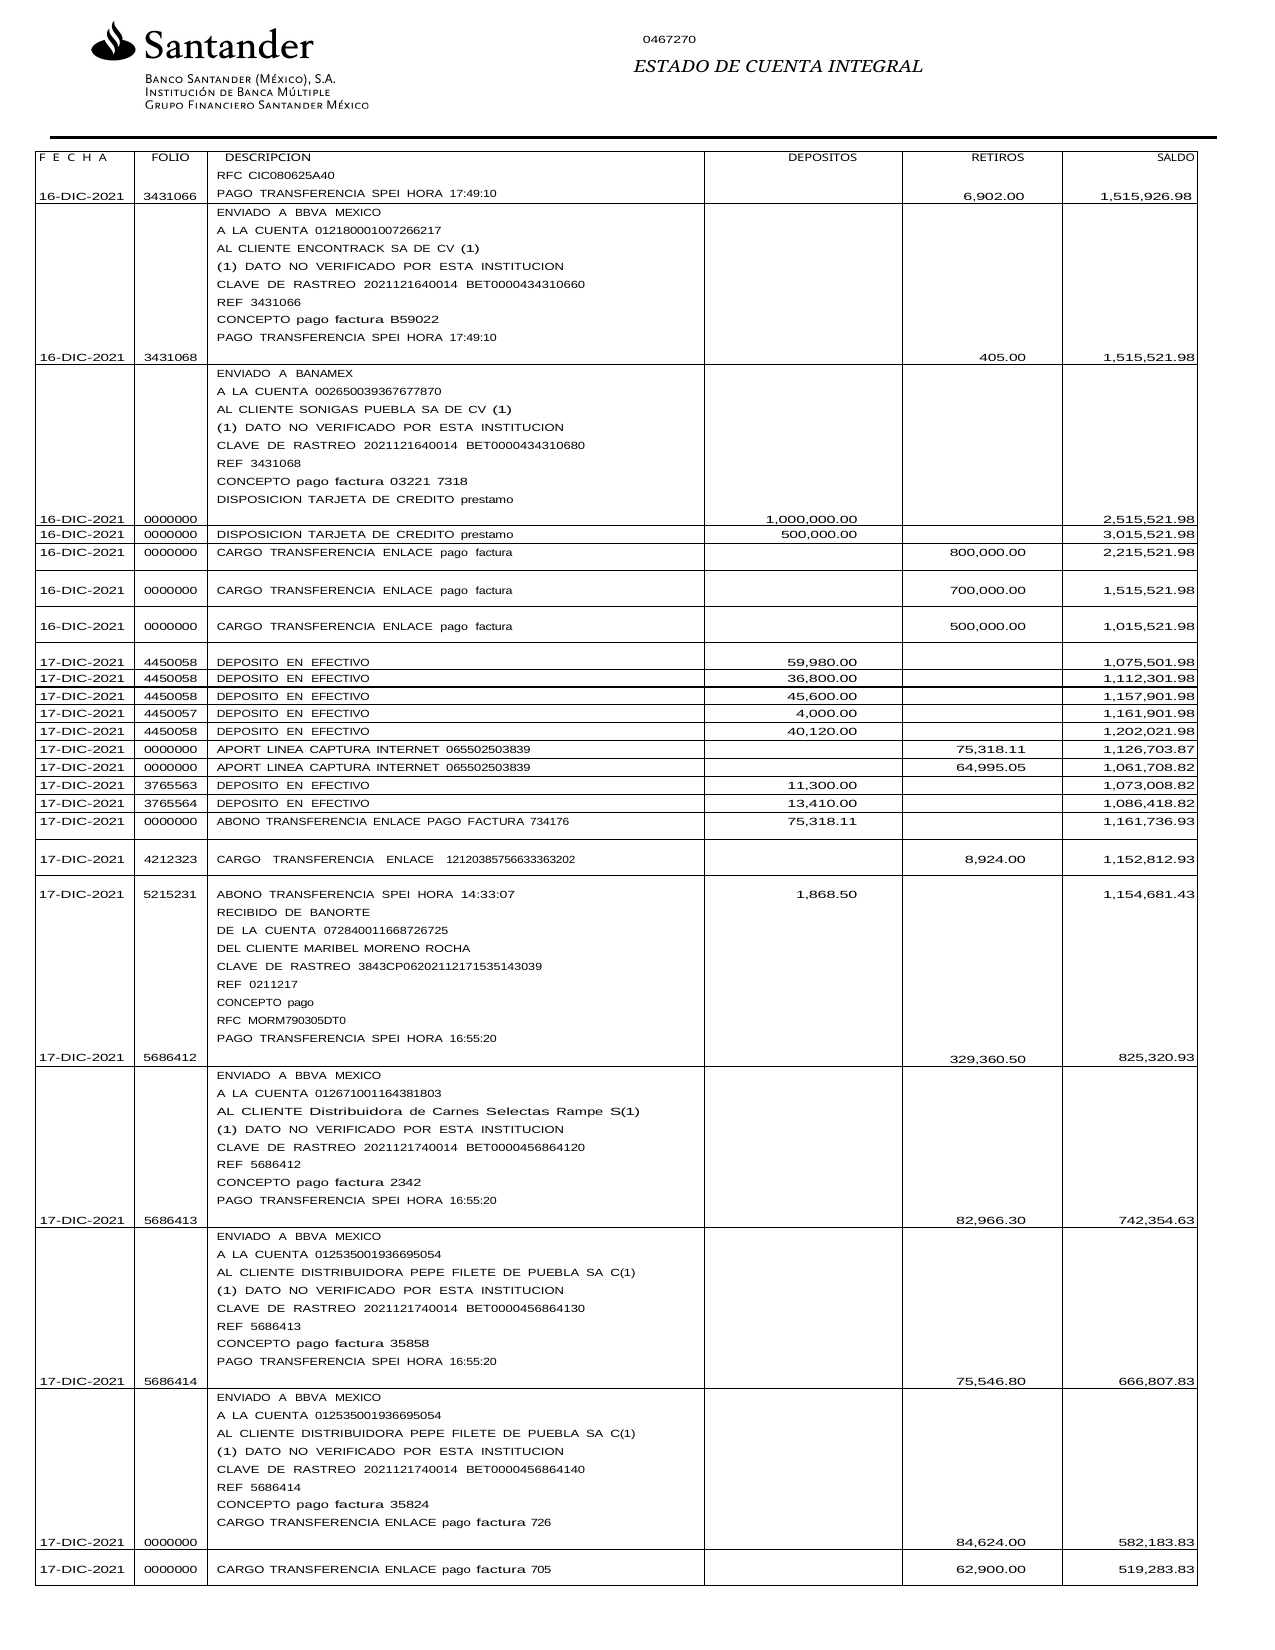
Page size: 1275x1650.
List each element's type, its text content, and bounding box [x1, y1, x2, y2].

table_cell 800,000.00 [903, 544, 1062, 570]
table_cell DEPOSITO EN EFECTIVO [208, 705, 704, 722]
table_cell 62,900.00 [903, 1550, 1062, 1585]
table_cell DEPOSITO EN EFECTIVO [208, 643, 704, 668]
table_cell [705, 607, 902, 642]
table_cell 2,215,521.98 [1063, 544, 1197, 570]
table_header RETIROS 6,902.00 [903, 152, 1062, 203]
table_cell 1,515,521.98 [1063, 571, 1197, 606]
table_cell 1,152,812.93 [1063, 840, 1197, 874]
table_cell 1,075,501.98 [1063, 643, 1197, 668]
table_cell 11,300.00 [705, 777, 902, 794]
table_cell 82,966.30 [903, 1067, 1062, 1227]
table_cell 16-DIC-2021 [36, 571, 134, 606]
table_cell [705, 1067, 902, 1227]
table_cell CARGO TRANSFERENCIA ENLACE pago factura 705 [208, 1550, 704, 1585]
table_cell [903, 777, 1062, 794]
table_cell 500,000.00 [903, 607, 1062, 642]
table_cell 17-DIC-2021 [36, 688, 134, 704]
table_cell 17-DIC-2021 [36, 1067, 134, 1227]
table_cell 4450057 [135, 705, 207, 722]
table_cell 59,980.00 [705, 643, 902, 668]
table_cell DEPOSITO EN EFECTIVO [208, 795, 704, 812]
table_cell [705, 1550, 902, 1585]
table_cell ENVIADO A BBVA MEXICO A LA CUENTA 012535001936695054 AL CLIENTE DISTRIBUIDORA PEPE FILETE DE PUEBLA SA C(1) (1) DATO NO VERIFICADO POR ESTA INSTITUCION CLAVE DE RASTREO 2021121740014 BET0000456864140 REF 5686414 CONCEPTO pago factura 35824 CARGO TRANSFERENCIA ENLACE pago factura 726 [208, 1389, 704, 1549]
table_cell 0000000 [135, 571, 207, 606]
table_cell [903, 795, 1062, 812]
table_cell 1,112,301.98 [1063, 670, 1197, 686]
table_cell [705, 1389, 902, 1549]
table_header DESCRIPCION RFC CIC080625A40 PAGO TRANSFERENCIA SPEI HORA 17:49:10 [208, 152, 704, 203]
table_cell 4450058 [135, 723, 207, 740]
table_cell [903, 526, 1062, 543]
table_cell [903, 365, 1062, 525]
table_cell 1,161,736.93 [1063, 813, 1197, 839]
table_cell 4450058 [135, 688, 207, 704]
table_cell 1,073,008.82 [1063, 777, 1197, 794]
table_cell DEPOSITO EN EFECTIVO [208, 777, 704, 794]
table_cell 4,000.00 [705, 705, 902, 722]
table_cell [903, 670, 1062, 686]
table_cell 75,318.11 [903, 741, 1062, 758]
table_cell CARGO TRANSFERENCIA ENLACE pago factura [208, 607, 704, 642]
table_cell 75,546.80 [903, 1228, 1062, 1388]
table_cell 17-DIC-2021 17-DIC-2021 [36, 876, 134, 1066]
table_cell CARGO TRANSFERENCIA ENLACE pago factura [208, 571, 704, 606]
table_cell 329,360.50 [903, 876, 1062, 1066]
table_cell 45,600.00 [705, 688, 902, 704]
table_cell 1,015,521.98 [1063, 607, 1197, 642]
table_cell [705, 840, 902, 874]
table_cell 16-DIC-2021 [36, 204, 134, 364]
table_cell [705, 544, 902, 570]
table_cell 17-DIC-2021 [36, 759, 134, 776]
table_cell 1,061,708.82 [1063, 759, 1197, 776]
table_cell 17-DIC-2021 [36, 705, 134, 722]
table_cell 405.00 [903, 204, 1062, 364]
table_cell 84,624.00 [903, 1389, 1062, 1549]
table_cell 1,202,021.98 [1063, 723, 1197, 740]
table_cell 0000000 [135, 544, 207, 570]
table_cell [903, 688, 1062, 704]
table_cell 13,410.00 [705, 795, 902, 812]
table_cell 17-DIC-2021 [36, 643, 134, 668]
table_cell [903, 813, 1062, 839]
table_cell 1,157,901.98 [1063, 688, 1197, 704]
table_cell 666,807.83 [1063, 1228, 1197, 1388]
table_cell 16-DIC-2021 [36, 365, 134, 525]
table_header SALDO 1,515,926.98 [1063, 152, 1197, 203]
table_cell 8,924.00 [903, 840, 1062, 874]
table_cell 1,868.50 [705, 876, 902, 1066]
table_cell 17-DIC-2021 [36, 723, 134, 740]
table_cell 17-DIC-2021 [36, 670, 134, 686]
table_cell 5215231 5686412 [135, 876, 207, 1066]
table_cell DEPOSITO EN EFECTIVO [208, 688, 704, 704]
table_cell 64,995.05 [903, 759, 1062, 776]
table_cell 36,800.00 [705, 670, 902, 686]
table_cell 16-DIC-2021 [36, 607, 134, 642]
table_cell 4450058 [135, 670, 207, 686]
table_cell ABONO TRANSFERENCIA ENLACE PAGO FACTURA 734176 [208, 813, 704, 839]
table_cell 17-DIC-2021 [36, 1550, 134, 1585]
table_cell 3,015,521.98 [1063, 526, 1197, 543]
table_cell CARGO TRANSFERENCIA ENLACE pago factura [208, 544, 704, 570]
table_cell 17-DIC-2021 [36, 795, 134, 812]
table_cell ENVIADO A BBVA MEXICO A LA CUENTA 012535001936695054 AL CLIENTE DISTRIBUIDORA PEPE FILETE DE PUEBLA SA C(1) (1) DATO NO VERIFICADO POR ESTA INSTITUCION CLAVE DE RASTREO 2021121740014 BET0000456864130 REF 5686413 CONCEPTO pago factura 35858 PAGO TRANSFERENCIA SPEI HORA 16:55:20 [208, 1228, 704, 1388]
table_cell 1,126,703.87 [1063, 741, 1197, 758]
table_cell 4450058 [135, 643, 207, 668]
table_cell 75,318.11 [705, 813, 902, 839]
table_cell 4212323 [135, 840, 207, 874]
table_cell [903, 705, 1062, 722]
table_cell [705, 571, 902, 606]
table_cell 16-DIC-2021 [36, 526, 134, 543]
table_cell 5686413 [135, 1067, 207, 1227]
table_header F E C H A 16-DIC-2021 [36, 152, 134, 203]
table_cell ENVIADO A BANAMEX A LA CUENTA 002650039367677870 AL CLIENTE SONIGAS PUEBLA SA DE CV (1) (1) DATO NO VERIFICADO POR ESTA INSTITUCION CLAVE DE RASTREO 2021121640014 BET0000434310680 REF 3431068 CONCEPTO pago factura 03221 7318 DISPOSICION TARJETA DE CREDITO prestamo [208, 365, 704, 525]
table_cell 742,354.63 [1063, 1067, 1197, 1227]
table_cell 17-DIC-2021 [36, 840, 134, 874]
table_cell [705, 759, 902, 776]
table_header DEPOSITOS [705, 152, 902, 203]
table_cell 3765564 [135, 795, 207, 812]
table_cell 2,515,521.98 [1063, 365, 1197, 525]
table_cell 700,000.00 [903, 571, 1062, 606]
table_cell 0000000 [135, 607, 207, 642]
table_cell DEPOSITO EN EFECTIVO [208, 670, 704, 686]
table_cell [903, 723, 1062, 740]
table_cell 0000000 [135, 1550, 207, 1585]
table_cell APORT LINEA CAPTURA INTERNET 065502503839 [208, 759, 704, 776]
table_cell 40,120.00 [705, 723, 902, 740]
table_cell APORT LINEA CAPTURA INTERNET 065502503839 [208, 741, 704, 758]
table_cell [903, 643, 1062, 668]
table_cell 0000000 [135, 365, 207, 525]
table_cell [705, 204, 902, 364]
table_cell 17-DIC-2021 [36, 813, 134, 839]
table_cell 3765563 [135, 777, 207, 794]
table_cell 0000000 [135, 1389, 207, 1549]
table_cell 582,183.83 [1063, 1389, 1197, 1549]
picture [91, 21, 369, 109]
table_cell 1,000,000.00 [705, 365, 902, 525]
table_cell DEPOSITO EN EFECTIVO [208, 723, 704, 740]
table_cell [705, 1228, 902, 1388]
table_cell 519,283.83 [1063, 1550, 1197, 1585]
table_cell 5686414 [135, 1228, 207, 1388]
table_cell 1,154,681.43 825,320.93 [1063, 876, 1197, 1066]
table_header FOLIO 3431066 [135, 152, 207, 203]
table_cell 17-DIC-2021 [36, 1228, 134, 1388]
table_cell ENVIADO A BBVA MEXICO A LA CUENTA 012180001007266217 AL CLIENTE ENCONTRACK SA DE CV (1) (1) DATO NO VERIFICADO POR ESTA INSTITUCION CLAVE DE RASTREO 2021121640014 BET0000434310660 REF 3431066 CONCEPTO pago factura B59022 PAGO TRANSFERENCIA SPEI HORA 17:49:10 [208, 204, 704, 364]
table_cell 1,515,521.98 [1063, 204, 1197, 364]
table_cell CARGO TRANSFERENCIA ENLACE 12120385756633363202 [208, 840, 704, 874]
table_cell [705, 741, 902, 758]
table_cell 0000000 [135, 741, 207, 758]
table_cell 0000000 [135, 526, 207, 543]
table_cell 500,000.00 [705, 526, 902, 543]
table_cell DISPOSICION TARJETA DE CREDITO prestamo [208, 526, 704, 543]
table_cell ENVIADO A BBVA MEXICO A LA CUENTA 012671001164381803 AL CLIENTE Distribuidora de Carnes Selectas Rampe S(1) (1) DATO NO VERIFICADO POR ESTA INSTITUCION CLAVE DE RASTREO 2021121740014 BET0000456864120 REF 5686412 CONCEPTO pago factura 2342 PAGO TRANSFERENCIA SPEI HORA 16:55:20 [208, 1067, 704, 1227]
table_cell 17-DIC-2021 [36, 741, 134, 758]
table_cell 3431068 [135, 204, 207, 364]
table_cell 16-DIC-2021 [36, 544, 134, 570]
table_cell 0000000 [135, 813, 207, 839]
table_cell ABONO TRANSFERENCIA SPEI HORA 14:33:07 RECIBIDO DE BANORTE DE LA CUENTA 072840011668726725 DEL CLIENTE MARIBEL MORENO ROCHA CLAVE DE RASTREO 3843CP06202112171535143039 REF 0211217 CONCEPTO pago RFC MORM790305DT0 PAGO TRANSFERENCIA SPEI HORA 16:55:20 [208, 876, 704, 1066]
table_cell 0000000 [135, 759, 207, 776]
table_cell 1,086,418.82 [1063, 795, 1197, 812]
table_cell 17-DIC-2021 [36, 777, 134, 794]
table_cell 1,161,901.98 [1063, 705, 1197, 722]
table_cell 17-DIC-2021 [36, 1389, 134, 1549]
